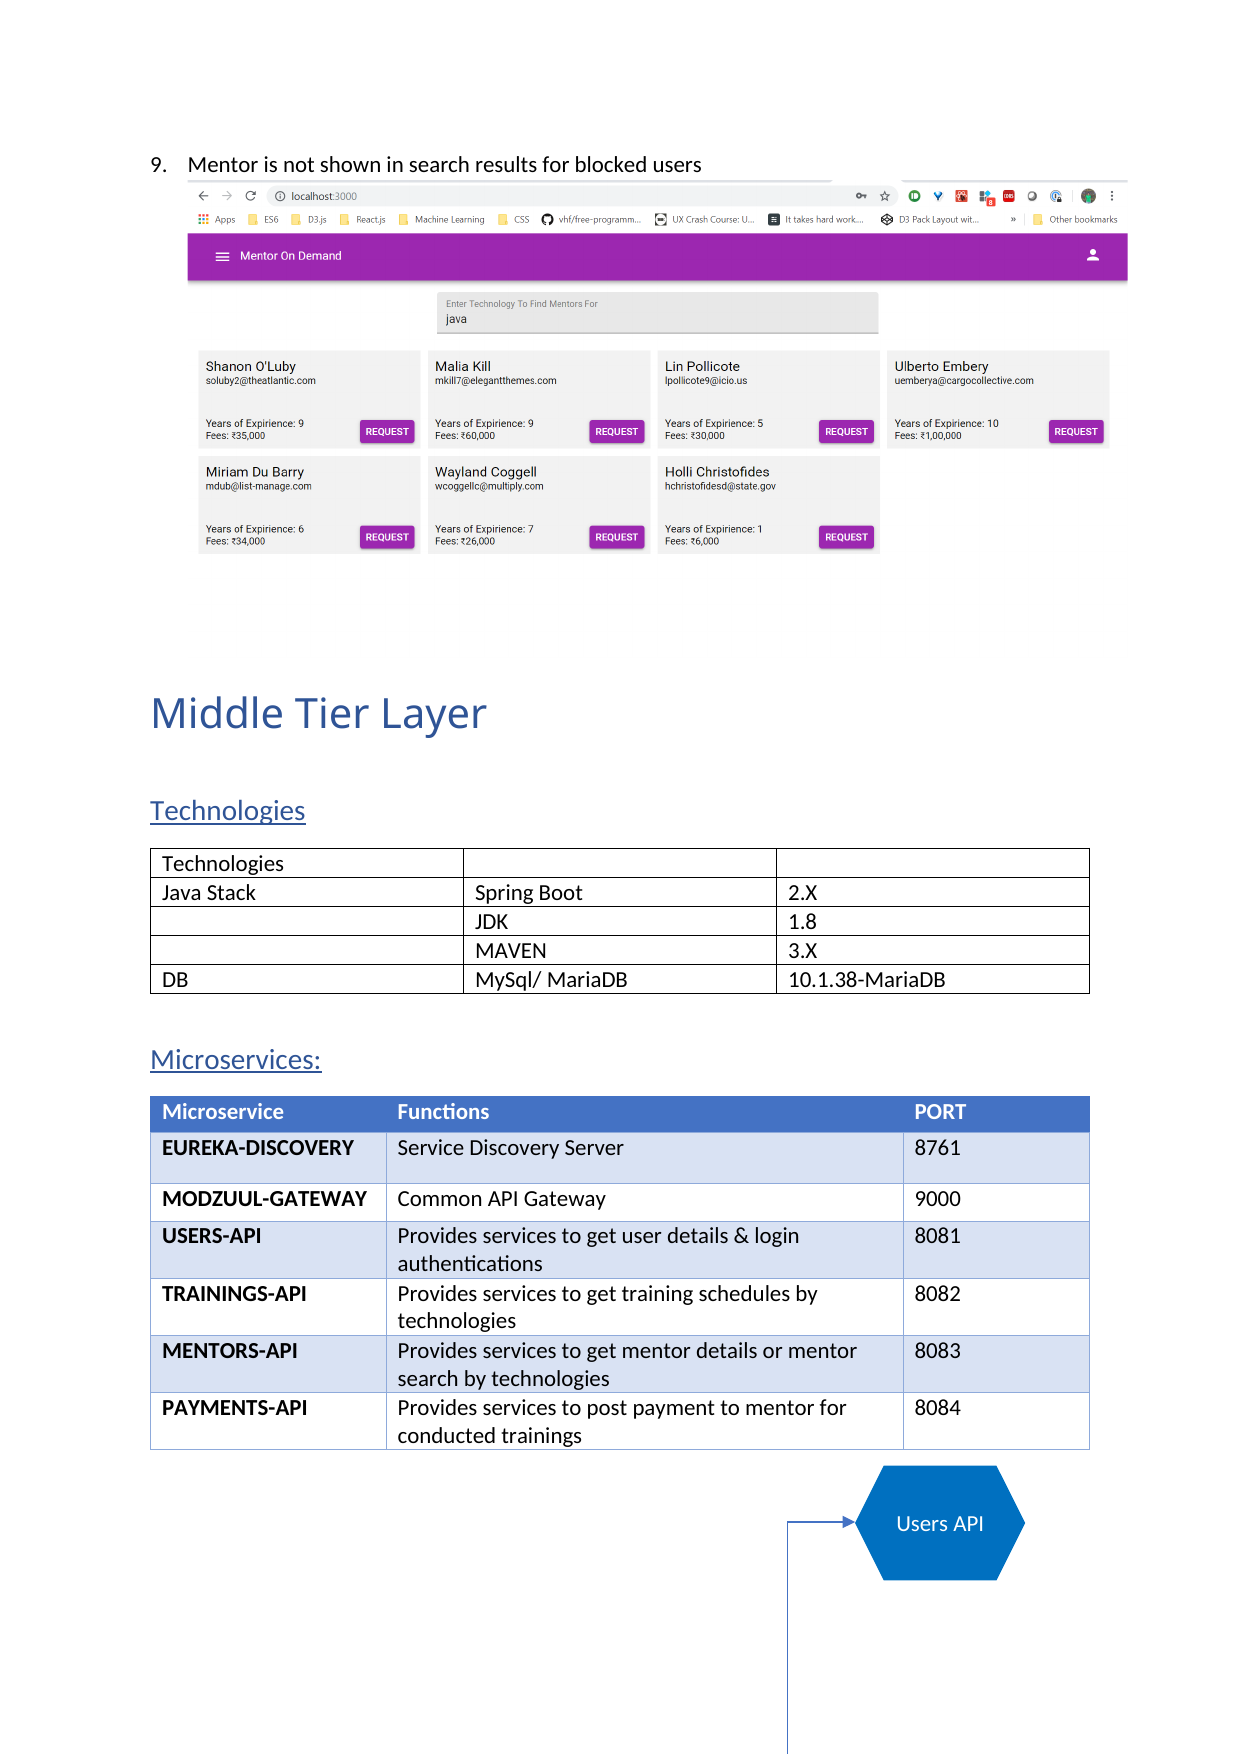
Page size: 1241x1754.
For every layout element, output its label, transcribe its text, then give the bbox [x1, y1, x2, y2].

table_cell 8083 [904, 1336, 1089, 1392]
table_cell 8084 [904, 1393, 1089, 1449]
table_cell JDK [464, 907, 776, 935]
table_cell MODZUUL-GATEWAY [151, 1184, 386, 1221]
table_cell Provides services to get training schedules by technologies [387, 1279, 903, 1335]
table_cell Provides services to get user details & login authentications [387, 1222, 903, 1278]
table_cell 1.8 [777, 907, 1089, 935]
table_cell MAVEN [464, 936, 776, 964]
text Technologies [150, 792, 1090, 828]
table_cell [151, 907, 463, 935]
table_cell 9000 [904, 1184, 1089, 1221]
table_cell Common API Gateway [387, 1184, 903, 1221]
text Microservices: [150, 1041, 1090, 1076]
table_cell 3.X [777, 936, 1089, 964]
table_cell MySql/ MariaDB [464, 965, 776, 993]
picture [187, 180, 1128, 658]
table_cell 10.1.38-MariaDB [777, 965, 1089, 993]
table_cell Service Discovery Server [387, 1133, 903, 1183]
table_header [777, 849, 1089, 877]
subtitle Middle Tier Layer [150, 684, 1090, 741]
table_cell Spring Boot [464, 878, 776, 906]
table_header Microservice [151, 1097, 386, 1132]
table_cell 8081 [904, 1222, 1089, 1278]
table_header Functions [387, 1097, 903, 1132]
table_cell Java Stack [151, 878, 463, 906]
table_cell TRAININGS-API [151, 1279, 386, 1335]
table_cell MENTORS-API [151, 1336, 386, 1392]
table_cell 2.X [777, 878, 1089, 906]
table_cell USERS-API [151, 1222, 386, 1278]
table_header Technologies [151, 849, 463, 877]
table_cell [151, 936, 463, 964]
table_cell DB [151, 965, 463, 993]
table_cell 8082 [904, 1279, 1089, 1335]
table_cell Provides services to post payment to mentor for conducted trainings [387, 1393, 903, 1449]
table_cell Provides services to get mentor details or mentor search by technologies [387, 1336, 903, 1392]
table_cell 8761 [904, 1133, 1089, 1183]
table_cell EUREKA-DISCOVERY [151, 1133, 386, 1183]
table_header [464, 849, 776, 877]
table_header PORT [904, 1097, 1089, 1132]
table_cell PAYMENTS-API [151, 1393, 386, 1449]
